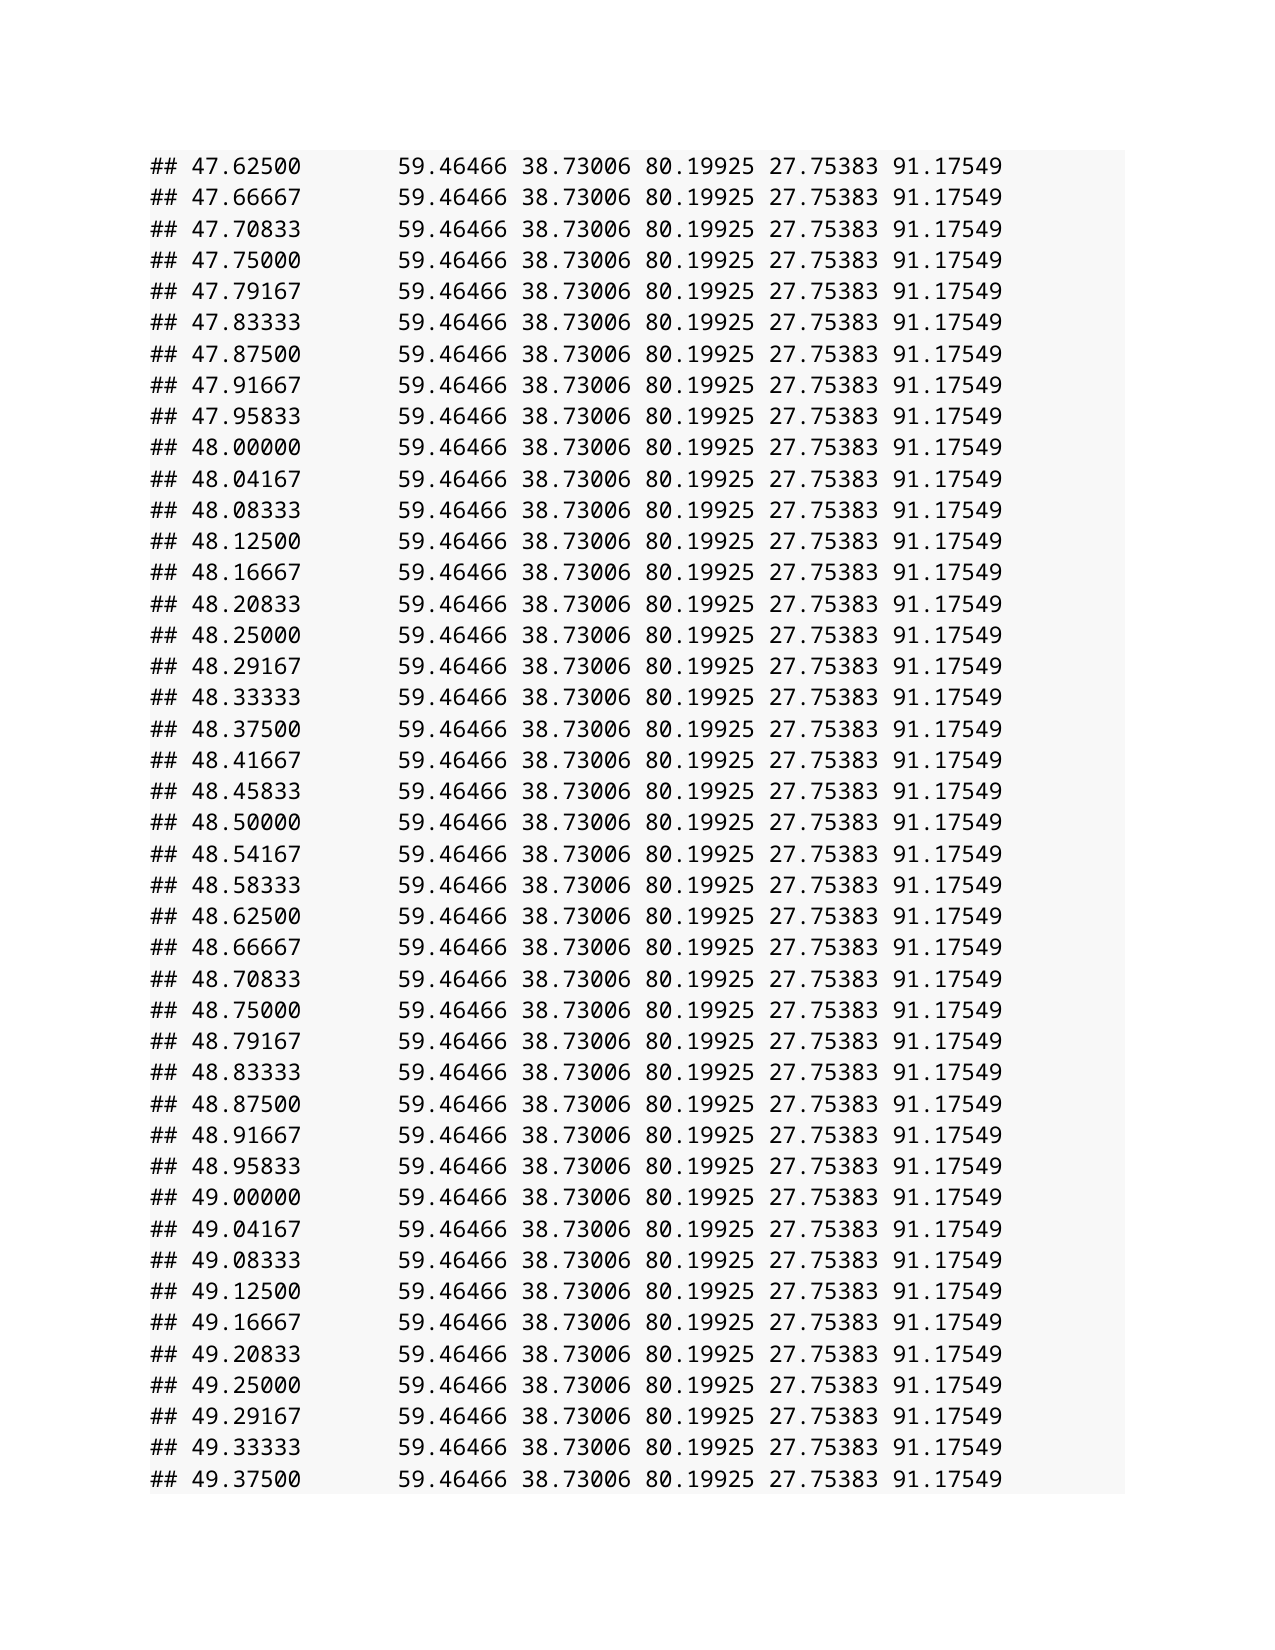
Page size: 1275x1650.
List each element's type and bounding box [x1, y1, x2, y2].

text [150, 150, 1125, 1494]
